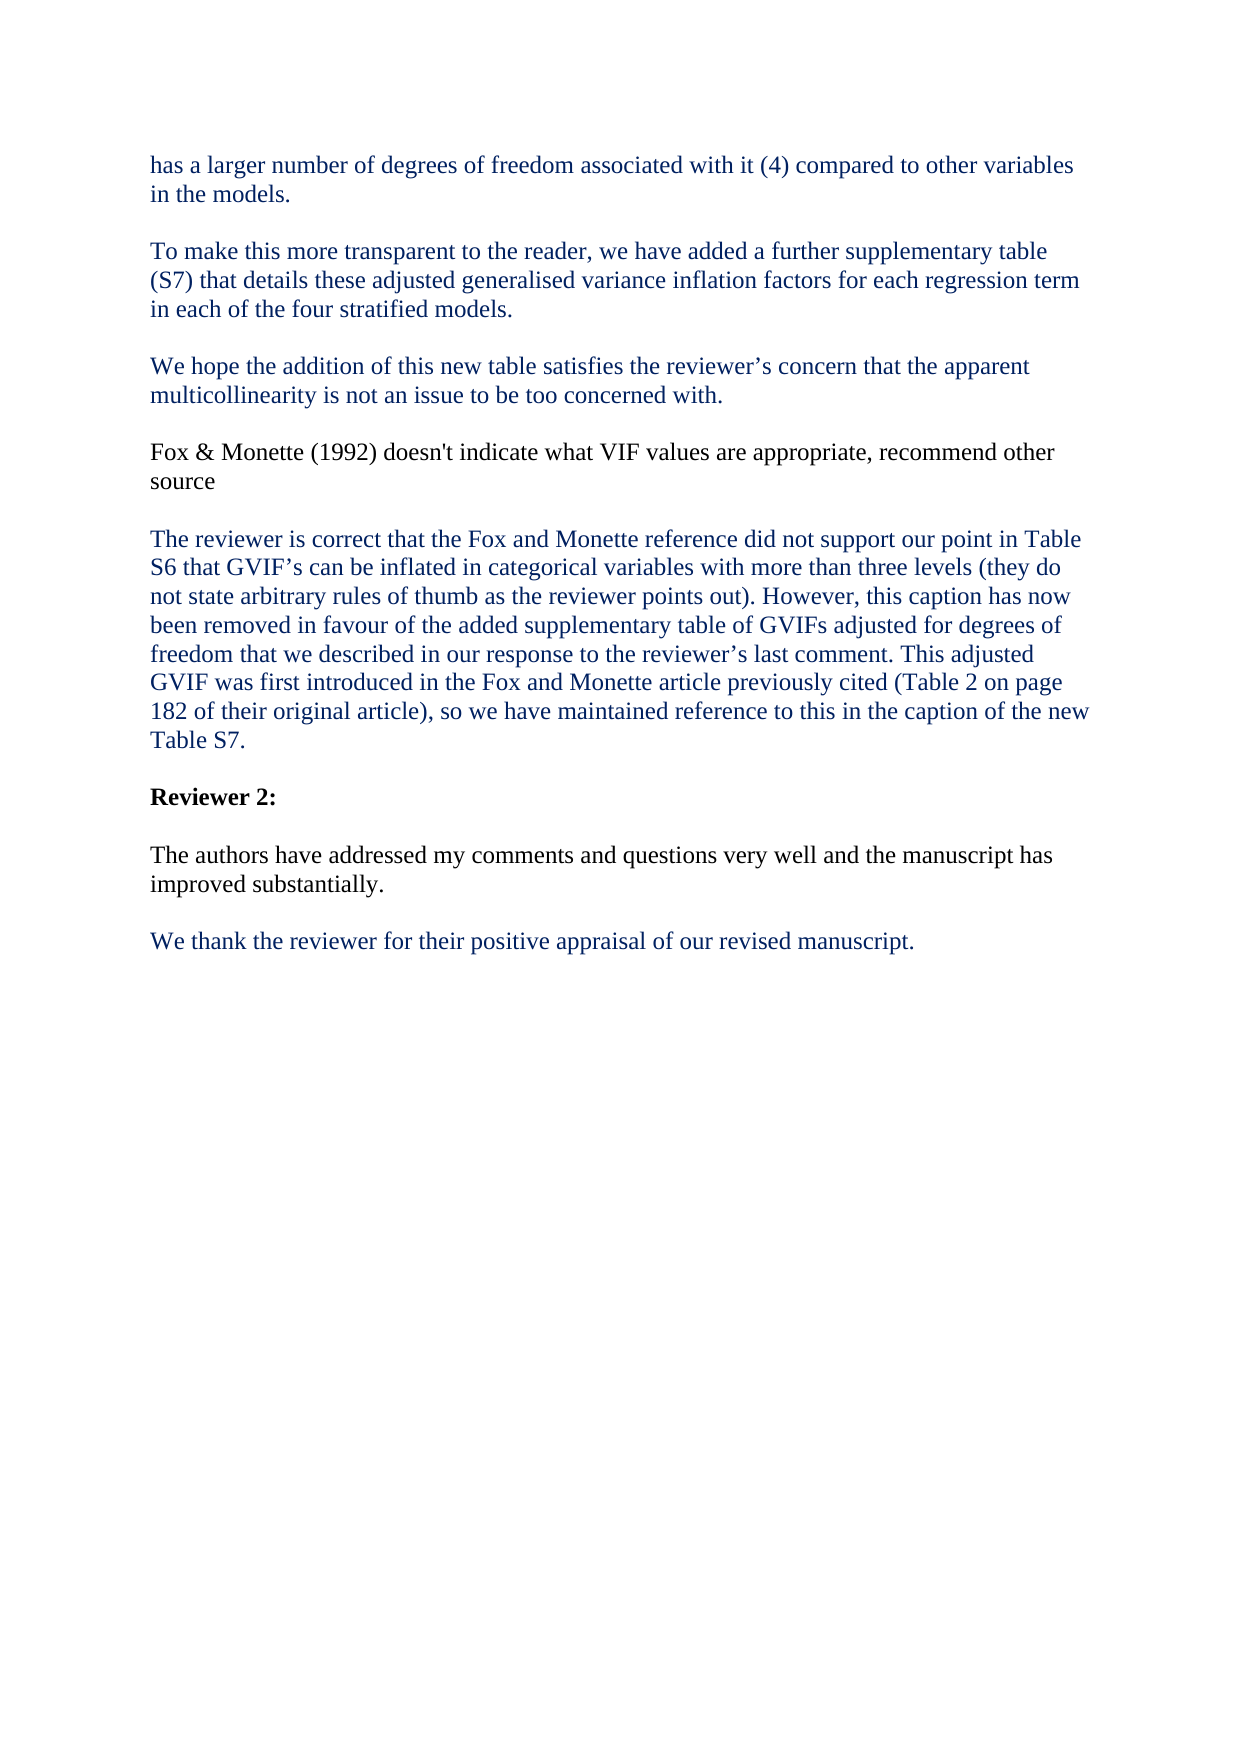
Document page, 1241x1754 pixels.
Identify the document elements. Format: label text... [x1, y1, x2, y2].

text Fox & Monette (1992) doesn't indicate what VIF values are appropriate, recommend other source [150, 437, 1090, 495]
text The reviewer is correct that the Fox and Monette reference did not support our point in Table S6 that GVIF’s can be inflated in categorical variables with more than three levels (they do not state arbitrary rules of thumb as the reviewer points out). However, this caption has now been removed in favour of the added supplementary table of GVIFs adjusted for degrees of freedom that we described in our response to the reviewer’s last comment. This adjusted GVIF was first introduced in the Fox and Monette article previously cited (Table 2 on page 182 of their original article), so we have maintained reference to this in the caption of the new Table S7. [150, 524, 1090, 754]
text We hope the addition of this new table satisfies the reviewer’s concern that the apparent multicollinearity is not an issue to be too concerned with. [150, 351, 1090, 409]
text Reviewer 2: [150, 782, 1090, 811]
text The authors have addressed my comments and questions very well and the manuscript has improved substantially. [150, 840, 1090, 897]
text To make this more transparent to the reader, we have added a further supplementary table (S7) that details these adjusted generalised variance inflation factors for each regression term in each of the four stratified models. [150, 236, 1090, 322]
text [150, 150, 1090, 207]
text We thank the reviewer for their positive appraisal of our revised manuscript. [150, 926, 1090, 955]
